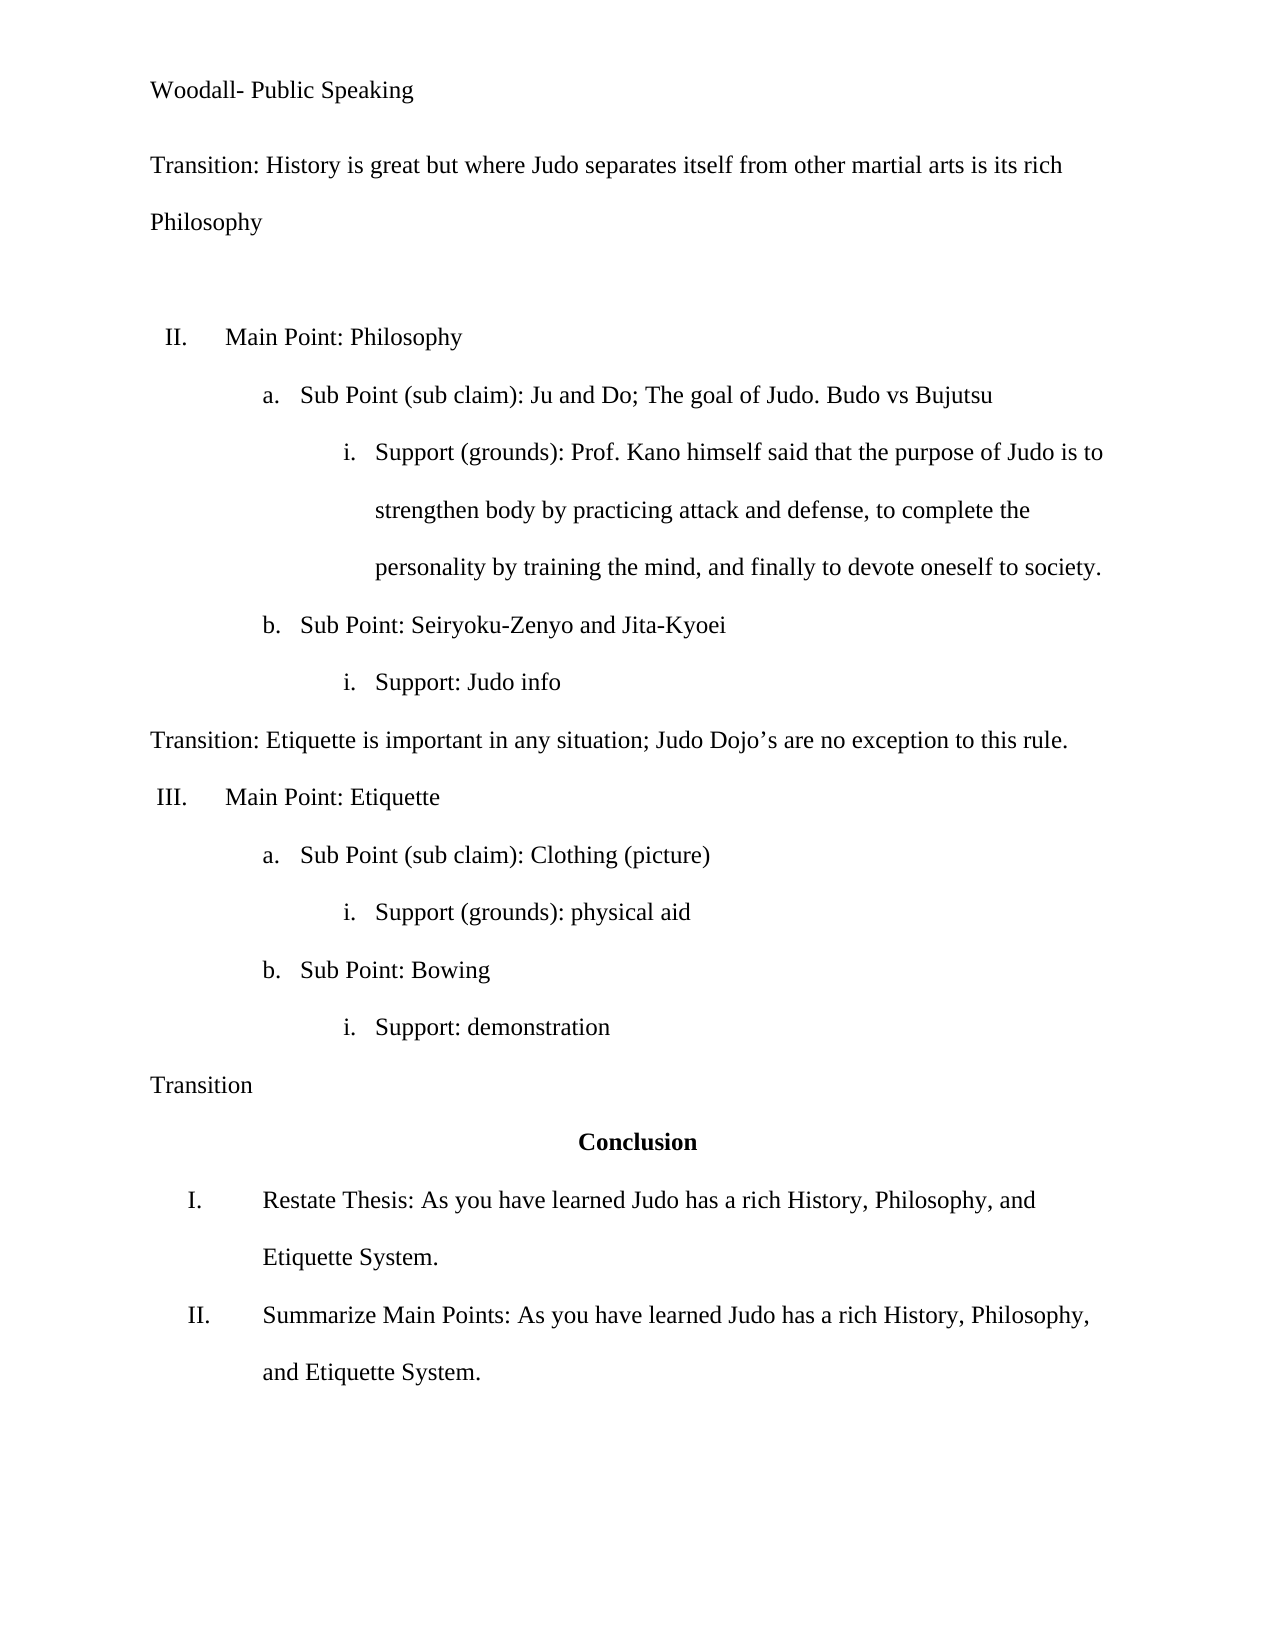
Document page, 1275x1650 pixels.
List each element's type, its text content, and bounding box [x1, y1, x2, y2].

list Summarize Main Points: As you have learned Judo has a rich History, Philosophy, and Etiquette System. [187, 1300, 1125, 1386]
text Transition: Etiquette is important in any situation; Judo Dojo’s are no exception to this rule. [150, 725, 1125, 754]
list Support (grounds): physical aid [356, 897, 1125, 926]
list Main Point: Etiquette [187, 782, 1125, 811]
list Sub Point: Bowing [262, 955, 1125, 984]
list Restate Thesis: As you have learned Judo has a rich History, Philosophy, and Etiquette System. [187, 1185, 1125, 1271]
list Main Point: Philosophy [187, 322, 1125, 351]
text Transition: History is great but where Judo separates itself from other martial arts is its rich Philosophy [150, 150, 1125, 236]
list Sub Point: Seiryoku-Zenyo and Jita-Kyoei [262, 610, 1125, 639]
list Sub Point (sub claim): Clothing (picture) [262, 840, 1125, 869]
text Conclusion [150, 1127, 1125, 1156]
list Support: Judo info [356, 667, 1125, 696]
list Support: demonstration [356, 1012, 1125, 1041]
text Transition [150, 1070, 1125, 1099]
list Sub Point (sub claim): Ju and Do; The goal of Judo. Budo vs Bujutsu [262, 380, 1125, 409]
list Support (grounds): Prof. Kano himself said that the purpose of Judo is to strengthen body by practicing attack and defense, to complete the personality by training the mind, and finally to devote oneself to society. [356, 437, 1125, 581]
